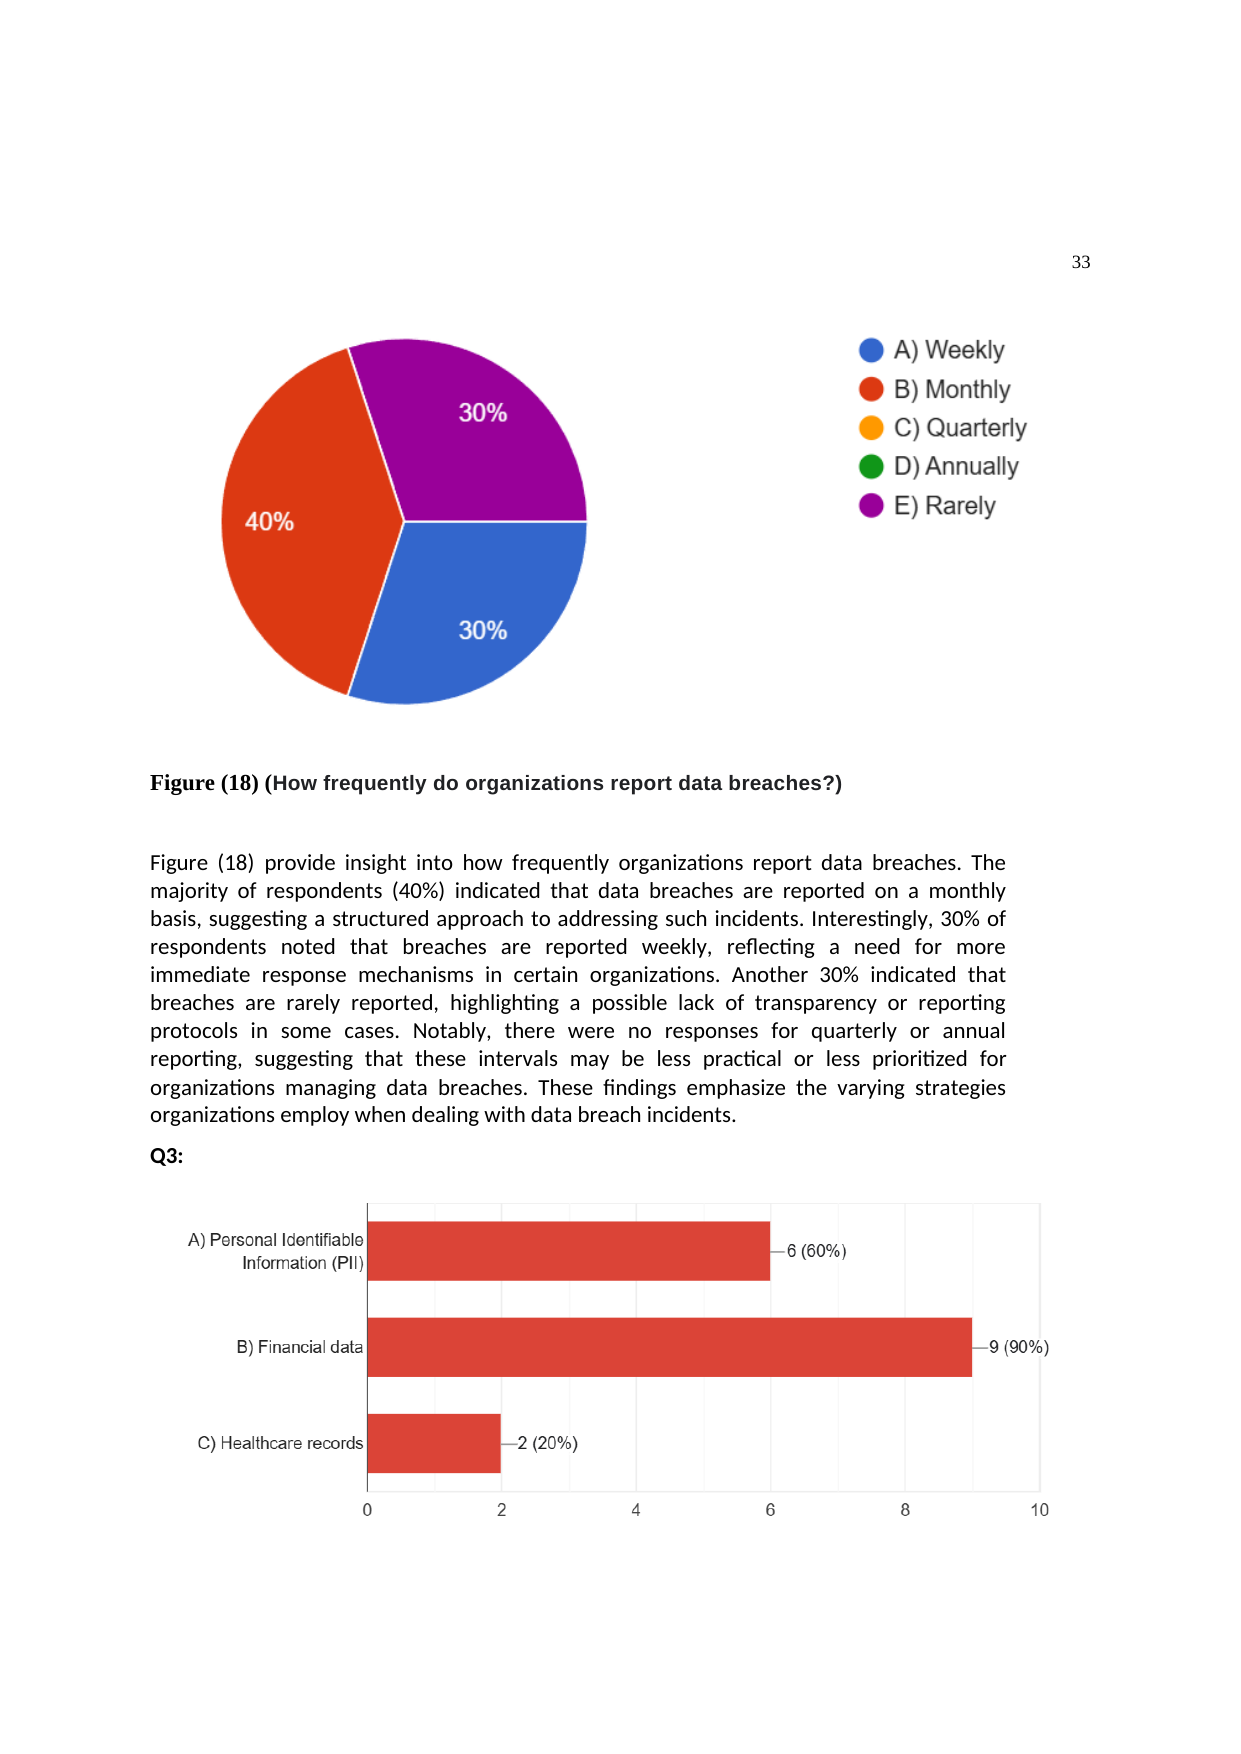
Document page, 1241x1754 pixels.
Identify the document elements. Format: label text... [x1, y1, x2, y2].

picture [150, 1181, 1091, 1545]
text Figure (18) (How frequently do organizations report data breaches?) [150, 769, 1008, 795]
text Figure (18) provide insight into how frequently organizations report data breaches. The majority of respondents (40%) indicated that data breaches are reported on a monthly basis, suggesting a structured approach to addressing such incidents. Interestingly, 30% of respondents noted that breaches are reported weekly, reflecting a need for more immediate response mechanisms in certain organizations. Another 30% indicated that breaches are rarely reported, highlighting a possible lack of transparency or reporting protocols in some cases. Notably, there were no responses for quarterly or annual reporting, suggesting that these intervals may be less practical or less prioritized for organizations managing data breaches. These findings emphasize the varying strategies organizations employ when dealing with data breach incidents. [150, 848, 1008, 1129]
picture [150, 272, 1091, 716]
text Q3: [150, 1141, 1008, 1169]
